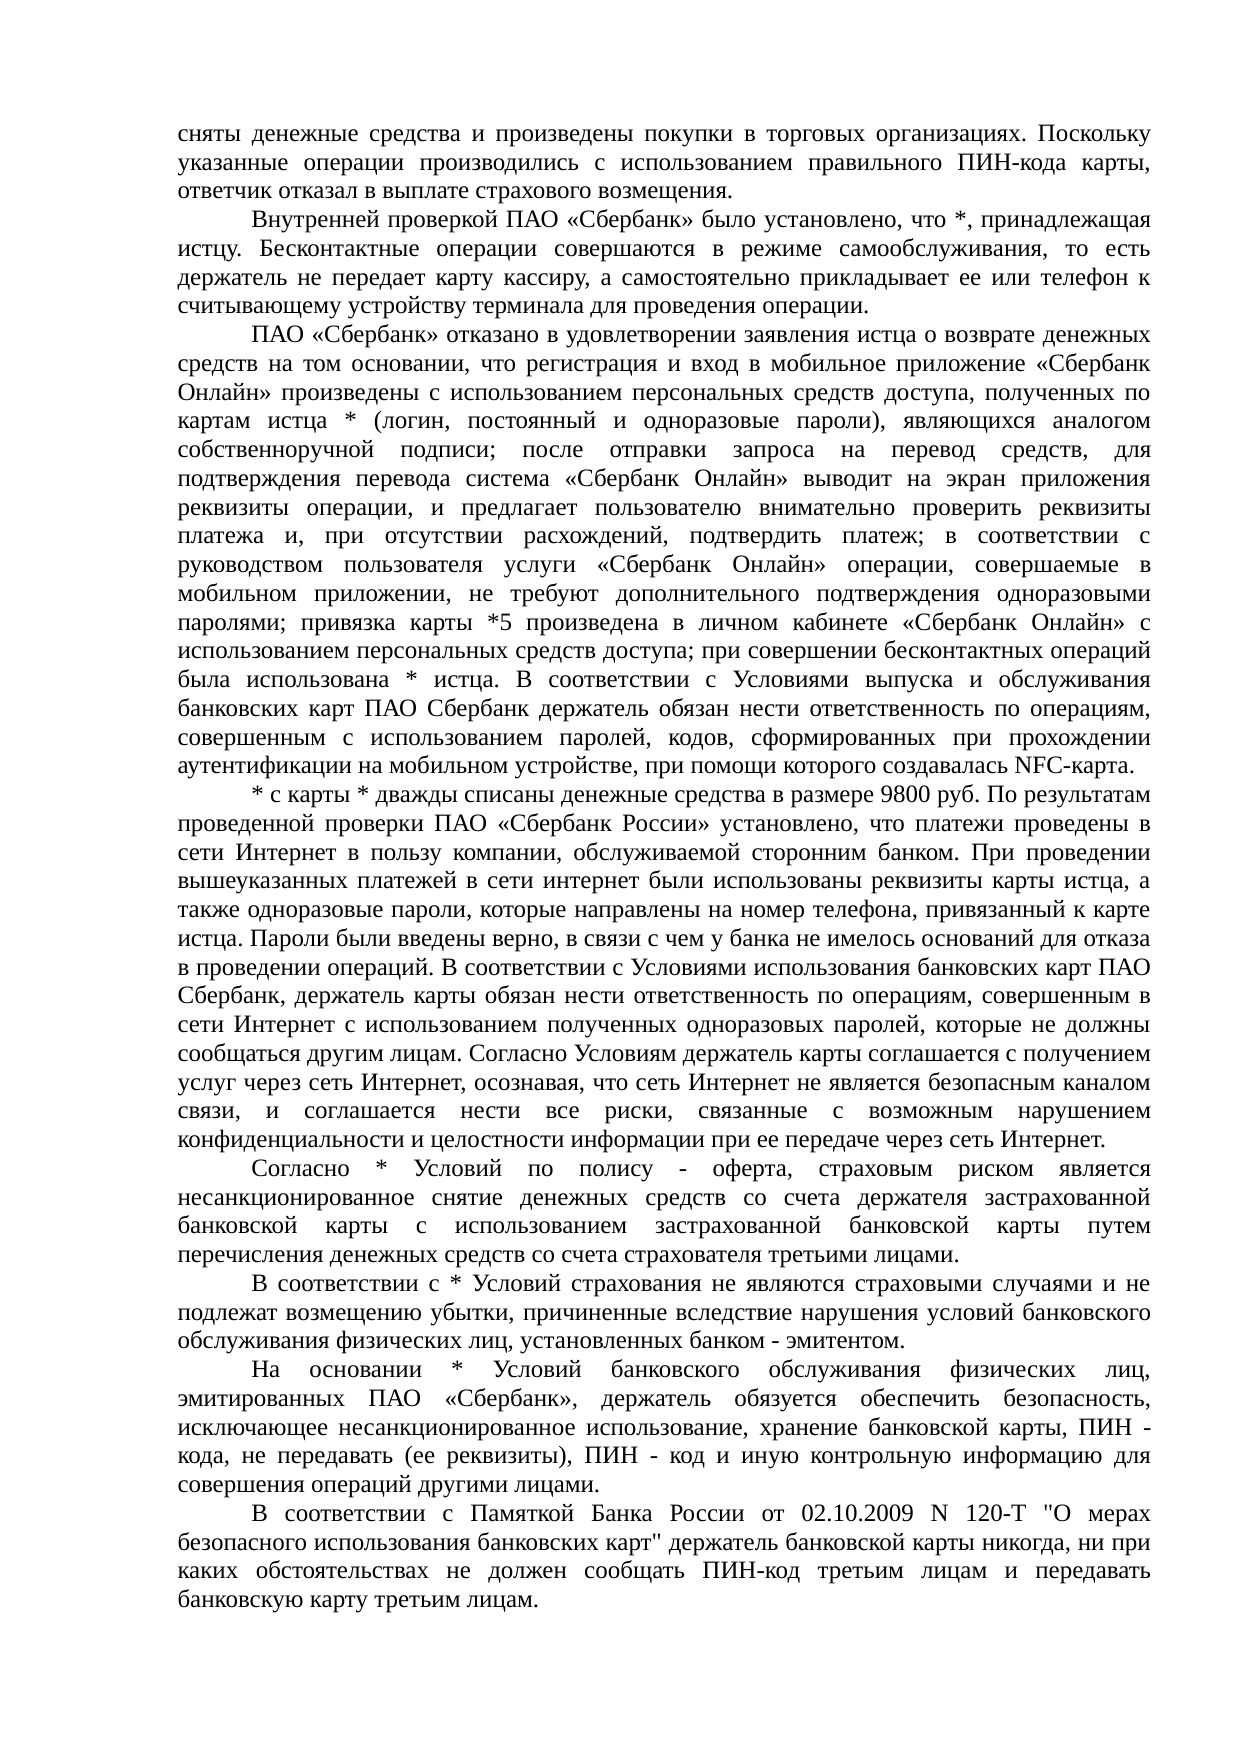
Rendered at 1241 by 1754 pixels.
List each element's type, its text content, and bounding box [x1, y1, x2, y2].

text Внутренней проверкой ПАО «Сбербанк» было установлено, что *, принадлежащая истцу. Бесконтактные операции совершаются в режиме самообслуживания, то есть держатель не передает карту кассиру, а самостоятельно прикладывает ее или телефон к считывающему устройству терминала для проведения операции. [177, 204, 1152, 319]
text Согласно * Условий по полису - оферта, страховым риском является несанкционированное снятие денежных средств со счета держателя застрахованной банковской карты с использованием застрахованной банковской карты путем перечисления денежных средств со счета страхователя третьими лицами. [177, 1153, 1152, 1268]
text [177, 118, 1152, 204]
text ПАО «Сбербанк» отказано в удовлетворении заявления истца о возврате денежных средств на том основании, что регистрация и вход в мобильное приложение «Сбербанк Онлайн» произведены с использованием персональных средств доступа, полученных по картам истца * (логин, постоянный и одноразовые пароли), являющихся аналогом собственноручной подписи; после отправки запроса на перевод средств, для подтверждения перевода система «Сбербанк Онлайн» выводит на экран приложения реквизиты операции, и предлагает пользователю внимательно проверить реквизиты платежа и, при отсутствии расхождений, подтвердить платеж; в соответствии с руководством пользователя услуги «Сбербанк Онлайн» операции, совершаемые в мобильном приложении, не требуют дополнительного подтверждения одноразовыми паролями; привязка карты *5 произведена в личном кабинете «Сбербанк Онлайн» с использованием персональных средств доступа; при совершении бесконтактных операций была использована * истца. В соответствии с Условиями выпуска и обслуживания банковских карт ПАО Сбербанк держатель обязан нести ответственность по операциям, совершенным с использованием паролей, кодов, сформированных при прохождении аутентификации на мобильном устройстве, при помощи которого создавалась NFC-карта. [177, 319, 1152, 779]
text В соответствии с * Условий страхования не являются страховыми случаями и не подлежат возмещению убытки, причиненные вследствие нарушения условий банковского обслуживания физических лиц, установленных банком - эмитентом. [177, 1268, 1152, 1354]
text На основании * Условий банковского обслуживания физических лиц, эмитированных ПАО «Сбербанк», держатель обязуется обеспечить безопасность, исключающее несанкционированное использование, хранение банковской карты, ПИН - кода, не передавать (ее реквизиты), ПИН - код и иную контрольную информацию для совершения операций другими лицами. [177, 1354, 1152, 1498]
text В соответствии с Памяткой Банка России от 02.10.2009 N 120-Т "О мерах безопасного использования банковских карт" держатель банковской карты никогда, ни при каких обстоятельствах не должен сообщать ПИН-код третьим лицам и передавать банковскую карту третьим лицам. [177, 1498, 1152, 1613]
text * с карты * дважды списаны денежные средства в размере 9800 руб. По результатам проведенной проверки ПАО «Сбербанк России» установлено, что платежи проведены в сети Интернет в пользу компании, обслуживаемой сторонним банком. При проведении вышеуказанных платежей в сети интернет были использованы реквизиты карты истца, а также одноразовые пароли, которые направлены на номер телефона, привязанный к карте истца. Пароли были введены верно, в связи с чем у банка не имелось оснований для отказа в проведении операций. В соответствии с Условиями использования банковских карт ПАО Сбербанк, держатель карты обязан нести ответственность по операциям, совершенным в сети Интернет с использованием полученных одноразовых паролей, которые не должны сообщаться другим лицам. Согласно Условиям держатель карты соглашается с получением услуг через сеть Интернет, осознавая, что сеть Интернет не является безопасным каналом связи, и соглашается нести все риски, связанные с возможным нарушением конфиденциальности и целостности информации при ее передаче через сеть Интернет. [177, 779, 1152, 1153]
